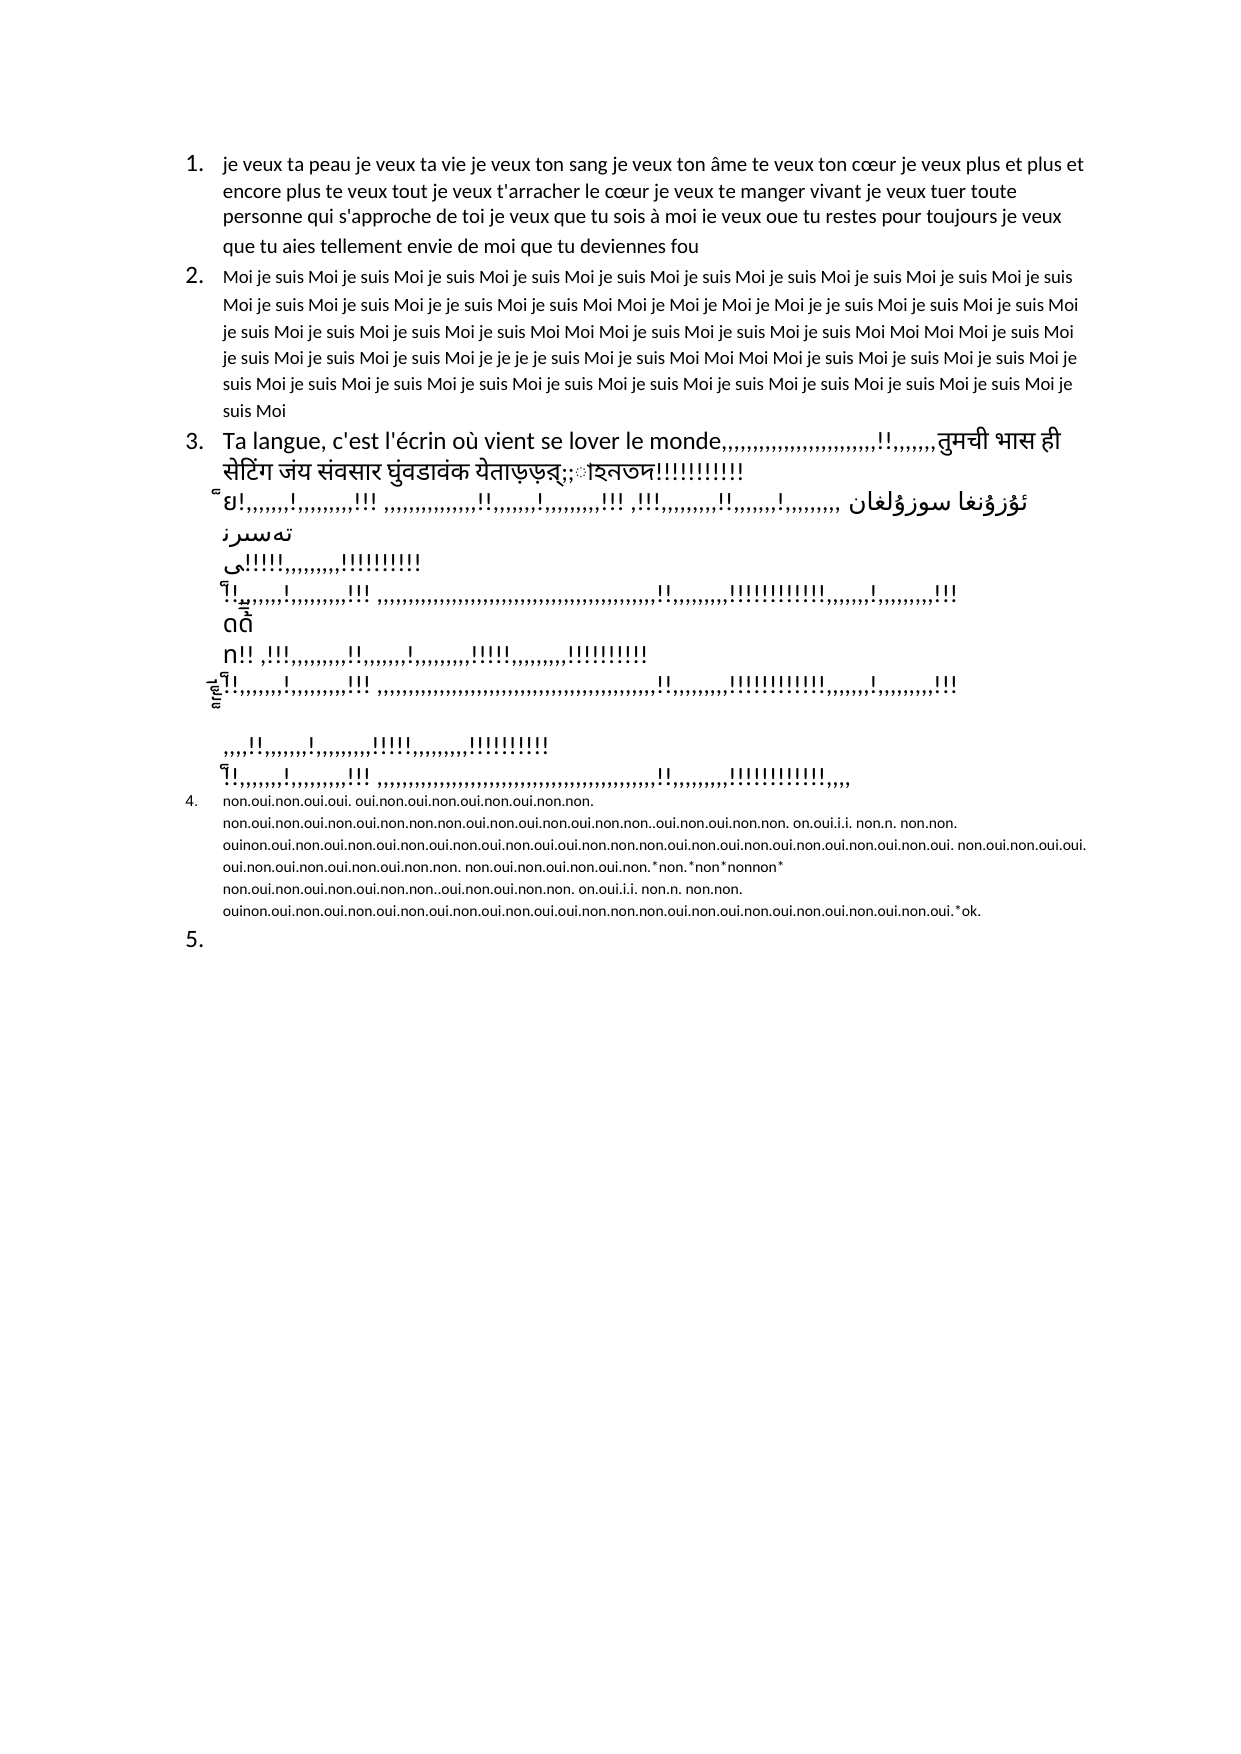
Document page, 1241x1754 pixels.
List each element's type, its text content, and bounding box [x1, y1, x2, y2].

list Moi je suis Moi je suis Moi je suis Moi je suis Moi je suis Moi je suis Moi je suis Moi je suis Moi je suis Moi je suis Moi je suis Moi je suis Moi je je suis Moi je suis Moi Moi je Moi je Moi je Moi je je suis Moi je suis Moi je suis Moi je suis Moi je suis Moi je suis Moi je suis Moi Moi Moi je suis Moi je suis Moi je suis Moi Moi Moi Moi je suis Moi je suis Moi je suis Moi je suis Moi je je je je suis Moi je suis Moi Moi Moi Moi je suis Moi je suis Moi je suis Moi je suis Moi je suis Moi je suis Moi je suis Moi je suis Moi je suis Moi je suis Moi je suis Moi je suis Moi je suis Moi je suis Moi [185, 259, 1093, 422]
list je veux ta peau je veux ta vie je veux ton sang je veux ton âme te veux ton cœur je veux plus et plus et encore plus te veux tout je veux t'arracher le cœur je veux te manger vivant je veux tuer toute personne qui s'approche de toi je veux que tu sois à moi ie veux oue tu restes pour toujours je veux que tu aies tellement envie de moi que tu deviennes fou [185, 148, 1093, 259]
list Ta langue, c'est l'écrin où vient se lover le monde,,,,,,,,,,,,,,,,,,,,,,,,,!!,,,,,,,तुमची भास ही सेटिंग जंय संवसार घुंवडावंक येताড়ড়র্;;াহনতদ!!!!!!!!!!!็ย!,,,,,,,!,,,,,,,,,!!! ,,,,,,,,,,,,,,,!!,,,,,,,!,,,,,,,,,!!! ,!!!,,,,,,,,,!!,,,,,,,!,,,,,,,,,ئۇزۇنغا سوزۇلغان تەسىرنى!!!!!,,,,,,,,,!!!!!!!!!!!็!,,,,,,,!,,,,,,,,,!!! ,,,,,,,,,,,,,,,,,,,,,,,,,,,,,,,,,,,,,,,,,,,,,!!,,,,,,,,,!!!!!!!!!!!!,,,,,,,!,,,,,,,,,!!! ดด้ิิท!! ,!!!,,,,,,,,,!!,,,,,,,!,,,,,,,,,!!!!!,,,,,,,,,!!!!!!!!!!!็!,,,,,,,!,,,,,,,,,!!! ,,,,,,,,,,,,,,,,,,,,,,,,,,,,,,,,,,,,,,,,,,,,,!!,,,,,,,,,!!!!!!!!!!!!,,,,,,,!,,,,,,,,,!!! ็ัั็ี,,,,!!,,,,,,,!,,,,,,,,,!!!!!,,,,,,,,,!!!!!!!!!!!็!,,,,,,,!,,,,,,,,,!!! ,,,,,,,,,,,,,,,,,,,,,,,,,,,,,,,,,,,,,,,,,,,,,!!,,,,,,,,,!!!!!!!!!!!!,,,, [185, 425, 1093, 791]
list non.oui.non.oui.oui. oui.non.oui.non.oui.non.oui.non.non. non.oui.non.oui.non.oui.non.non.non.oui.non.oui.non.oui.non.non..oui.non.oui.non.non. on.oui.i.i. non.n. non.non. ouinon.oui.non.oui.non.oui.non.oui.non.oui.non.oui.oui.non.non.non.oui.non.oui.non.oui.non.oui.non.oui.non.oui. non.oui.non.oui.oui. oui.non.oui.non.oui.non.oui.non.non. non.oui.non.oui.non.oui.non.*non.*non*nonnon* non.oui.non.oui.non.oui.non.non..oui.non.oui.non.non. on.oui.i.i. non.n. non.non. ouinon.oui.non.oui.non.oui.non.oui.non.oui.non.oui.oui.non.non.non.oui.non.oui.non.oui.non.oui.non.oui.non.oui.*ok. [185, 791, 1093, 920]
